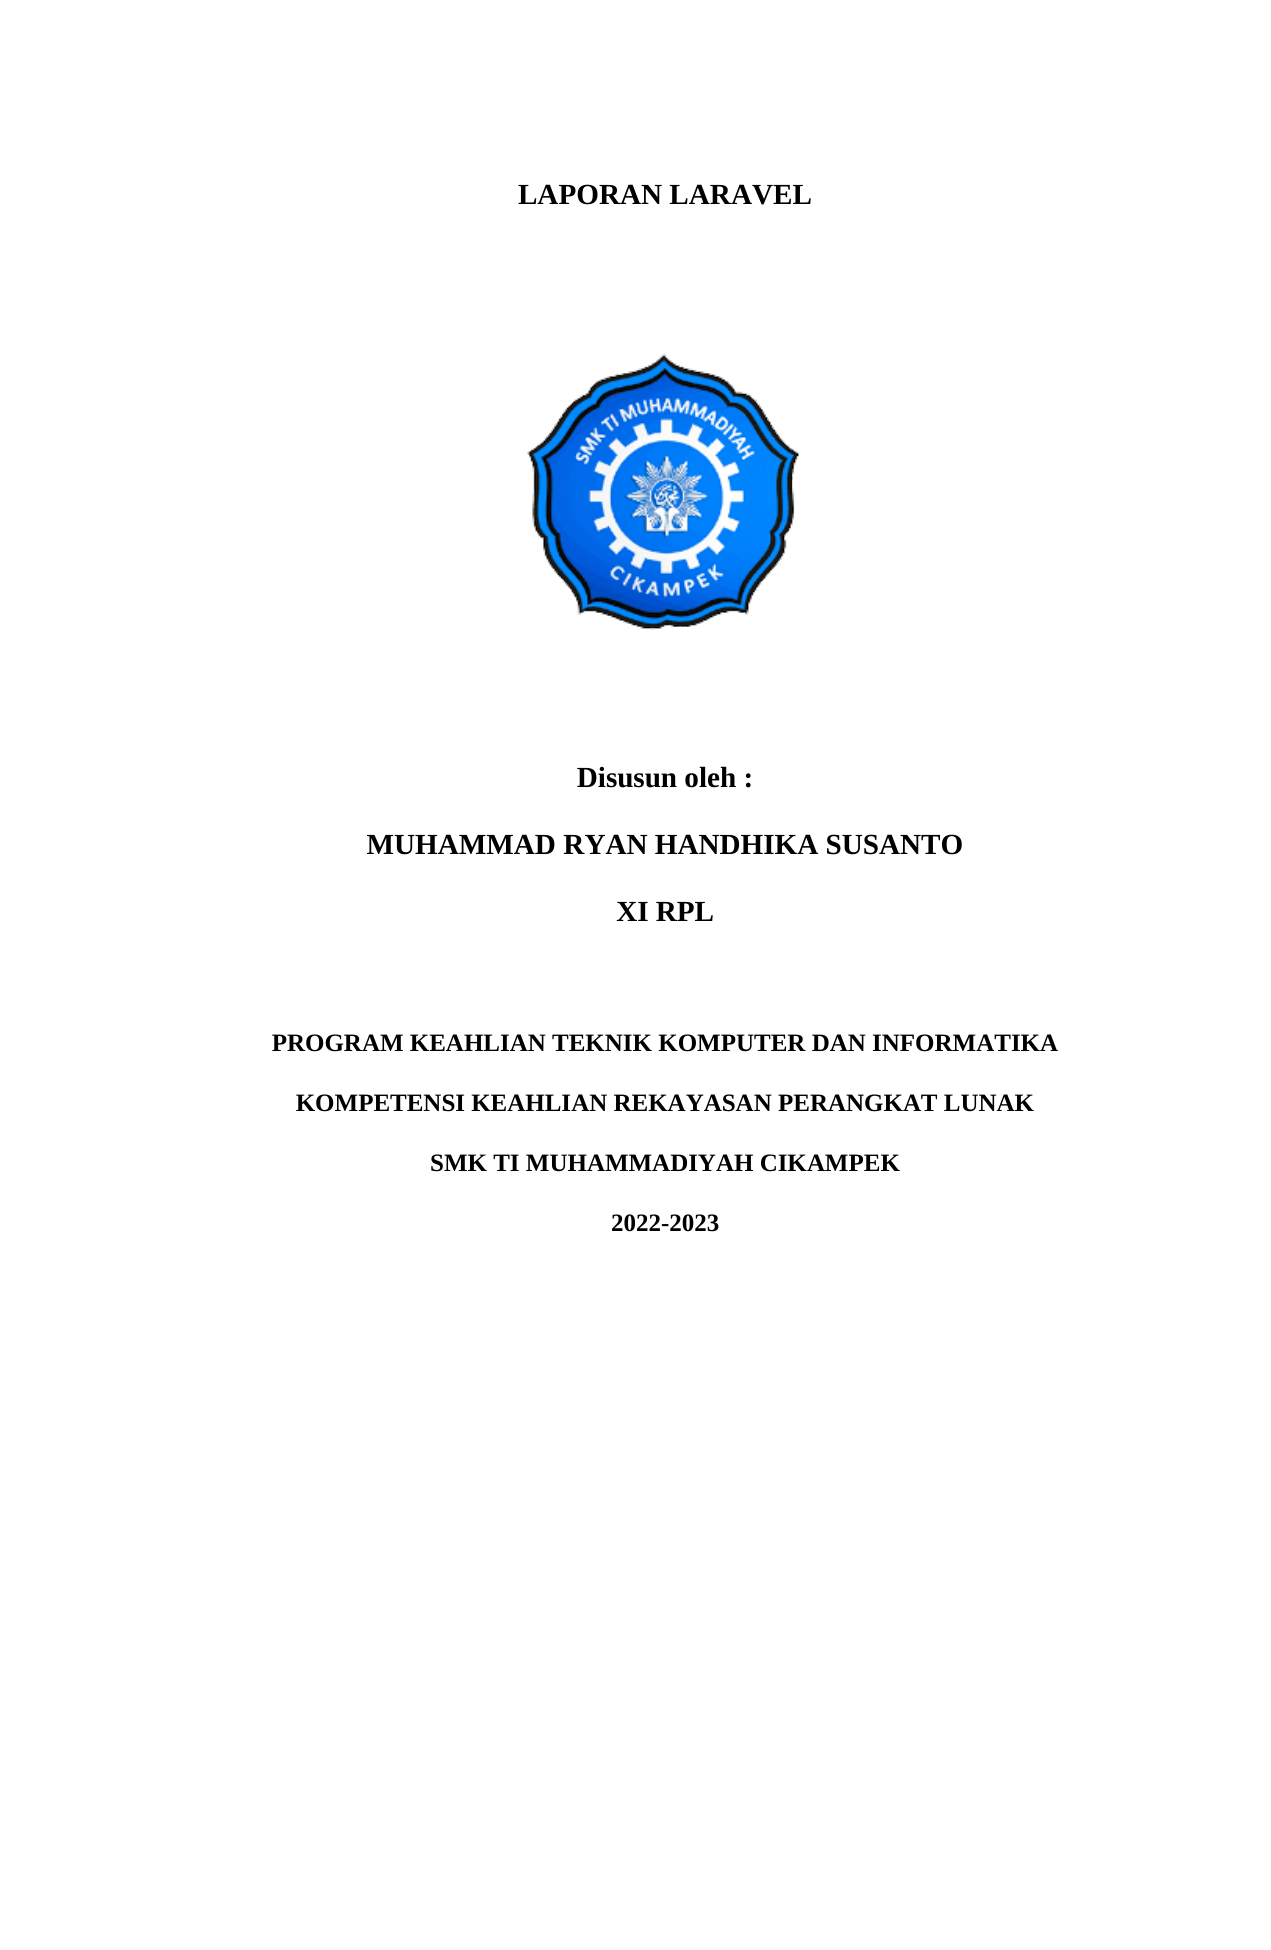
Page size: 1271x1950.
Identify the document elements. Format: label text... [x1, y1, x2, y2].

text Disusun oleh : [236, 760, 1094, 794]
text 2022-2023 [236, 1208, 1094, 1236]
text KOMPETENSI KEAHLIAN REKAYASAN PERANGKAT LUNAK [236, 1088, 1094, 1117]
text XI RPL [236, 894, 1094, 928]
text SMK TI MUHAMMADIYAH CIKAMPEK [236, 1148, 1094, 1177]
text PROGRAM KEAHLIAN TEKNIK KOMPUTER DAN INFORMATIKA [236, 1028, 1094, 1057]
text LAPORAN LARAVEL [236, 177, 1094, 211]
text MUHAMMAD RYAN HANDHIKA SUSANTO [236, 827, 1094, 861]
picture [489, 311, 841, 663]
